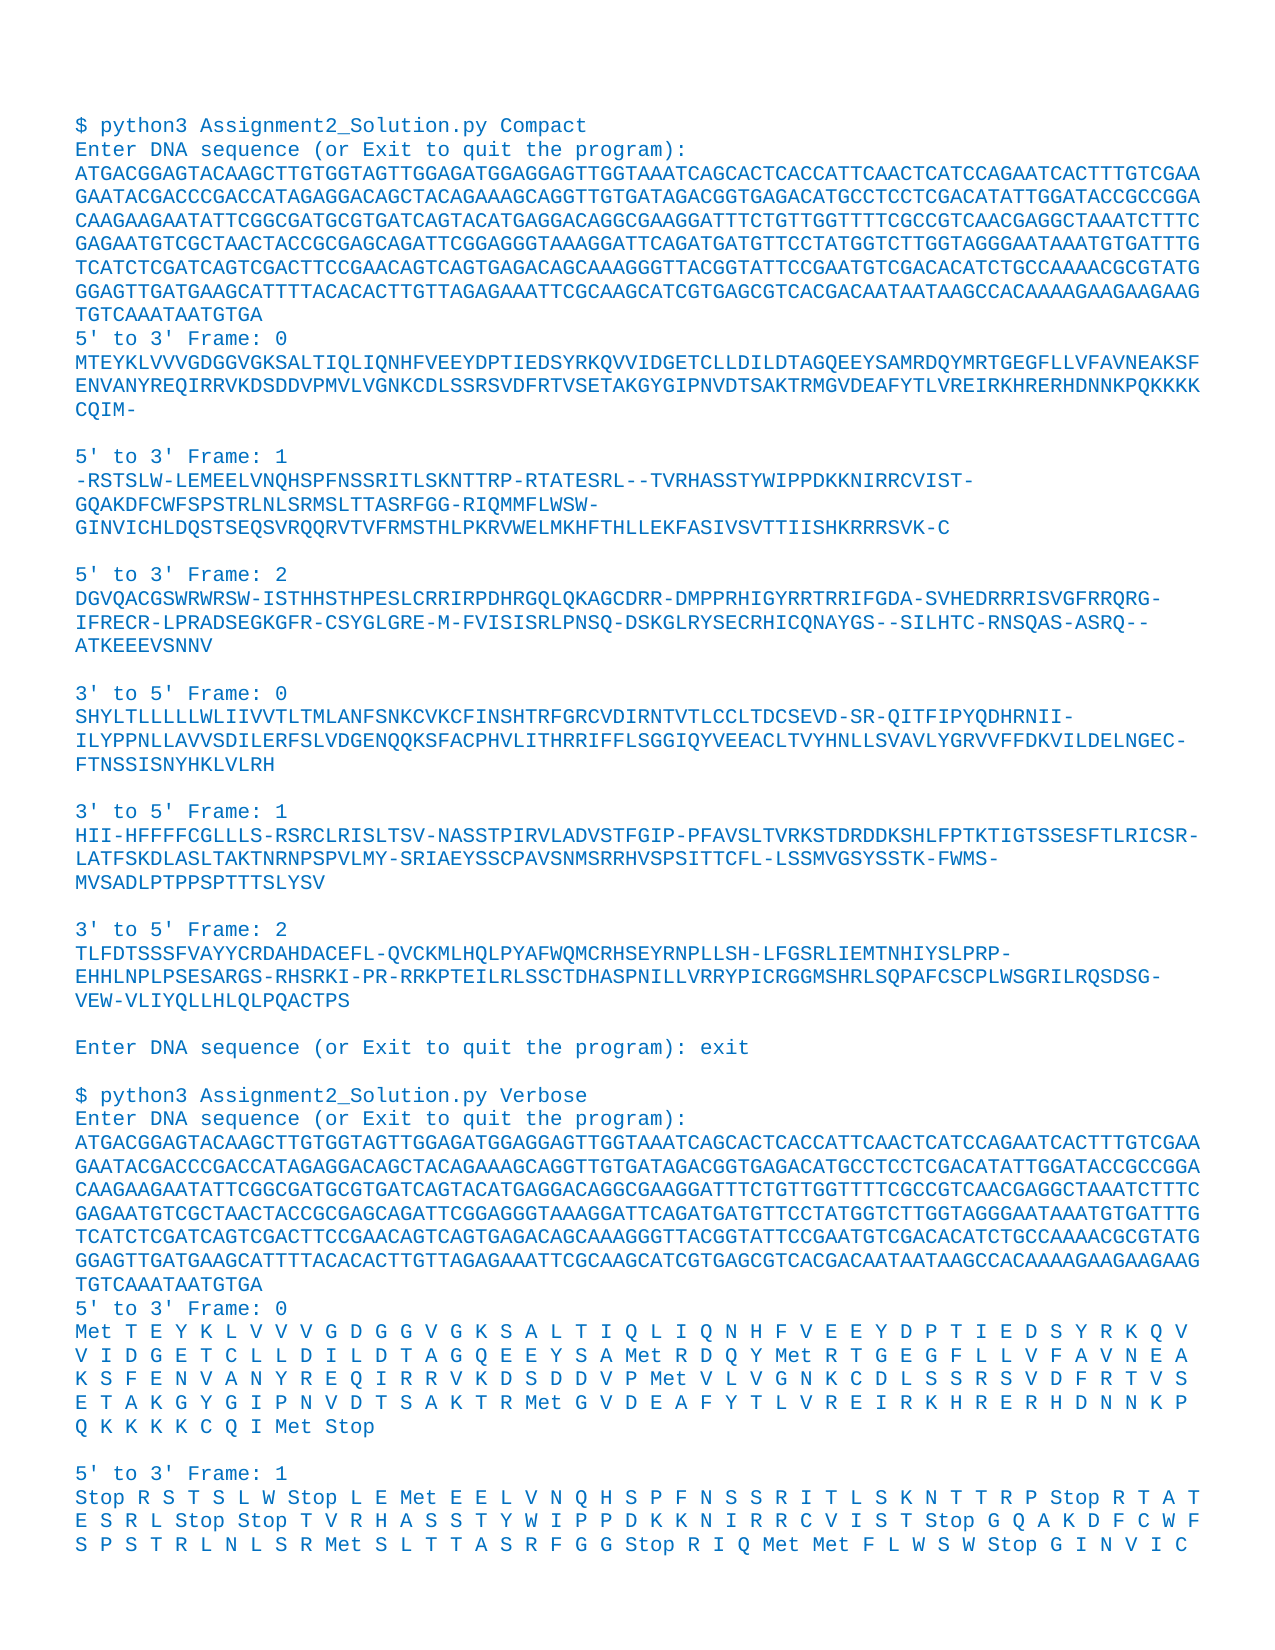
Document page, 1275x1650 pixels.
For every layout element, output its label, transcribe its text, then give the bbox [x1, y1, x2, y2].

text DGVQACGSWRWRSW-ISTHHSTHPESLCRRIRPDHRGQLQKAGCDRR-DMPPRHIGYRRTRRIFGDA-SVHEDRRRISVGFRRQRG-IFRECR-LPRADSEGKGFR-CSYGLGRE-M-FVISISRLPNSQ-DSKGLRYSECRHICQNAYGS--SILHTC-RNSQAS-ASRQ--ATKEEEVSNNV [75, 588, 1200, 659]
text 3' to 5' Frame: 0 [75, 683, 1200, 706]
text 3' to 5' Frame: 2 [75, 919, 1200, 943]
text 5' to 3' Frame: 2 [75, 564, 1200, 588]
text 5' to 3' Frame: 1 [75, 446, 1200, 470]
text Enter DNA sequence (or Exit to quit the program): ATGACGGAGTACAAGCTTGTGGTAGTTGGAGATGGAGGAGTTGGTAAATCAGCACTCACCATTCAACTCATCCAGAATCACTTTGTCGAAGAATACGACCCGACCATAGAGGACAGCTACAGAAAGCAGGTTGTGATAGACGGTGAGACATGCCTCCTCGACATATTGGATACCGCCGGACAAGAAGAATATTCGGCGATGCGTGATCAGTACATGAGGACAGGCGAAGGATTTCTGTTGGTTTTCGCCGTCAACGAGGCTAAATCTTTCGAGAATGTCGCTAACTACCGCGAGCAGATTCGGAGGGTAAAGGATTCAGATGATGTTCCTATGGTCTTGGTAGGGAATAAATGTGATTTGTCATCTCGATCAGTCGACTTCCGAACAGTCAGTGAGACAGCAAAGGGTTACGGTATTCCGAATGTCGACACATCTGCCAAAACGCGTATGGGAGTTGATGAAGCATTTTACACACTTGTTAGAGAAATTCGCAAGCATCGTGAGCGTCACGACAATAATAAGCCACAAAAGAAGAAGAAGTGTCAAATAATGTGA [75, 139, 1200, 328]
text -RSTSLW-LEMEELVNQHSPFNSSRITLSKNTTRP-RTATESRL--TVRHASSTYWIPPDKKNIRRCVIST-GQAKDFCWFSPSTRLNLSRMSLTTASRFGG-RIQMMFLWSW-GINVICHLDQSTSEQSVRQQRVTVFRMSTHLPKRVWELMKHFTHLLEKFASIVSVTTIISHKRRRSVK-C [75, 470, 1200, 541]
text $ python3 Assignment2_Solution.py Verbose [75, 1085, 1200, 1108]
text 5' to 3' Frame: 1 [75, 1463, 1200, 1487]
text Enter DNA sequence (or Exit to quit the program): ATGACGGAGTACAAGCTTGTGGTAGTTGGAGATGGAGGAGTTGGTAAATCAGCACTCACCATTCAACTCATCCAGAATCACTTTGTCGAAGAATACGACCCGACCATAGAGGACAGCTACAGAAAGCAGGTTGTGATAGACGGTGAGACATGCCTCCTCGACATATTGGATACCGCCGGACAAGAAGAATATTCGGCGATGCGTGATCAGTACATGAGGACAGGCGAAGGATTTCTGTTGGTTTTCGCCGTCAACGAGGCTAAATCTTTCGAGAATGTCGCTAACTACCGCGAGCAGATTCGGAGGGTAAAGGATTCAGATGATGTTCCTATGGTCTTGGTAGGGAATAAATGTGATTTGTCATCTCGATCAGTCGACTTCCGAACAGTCAGTGAGACAGCAAAGGGTTACGGTATTCCGAATGTCGACACATCTGCCAAAACGCGTATGGGAGTTGATGAAGCATTTTACACACTTGTTAGAGAAATTCGCAAGCATCGTGAGCGTCACGACAATAATAAGCCACAAAAGAAGAAGAAGTGTCAAATAATGTGA [75, 1108, 1200, 1297]
text $ python3 Assignment2_Solution.py Compact [75, 115, 1200, 139]
text TLFDTSSSFVAYYCRDAHDACEFL-QVCKMLHQLPYAFWQMCRHSEYRNPLLSH-LFGSRLIEMTNHIYSLPRP-EHHLNPLPSESARGS-RHSRKI-PR-RRKPTEILRLSSCTDHASPNILLVRRYPICRGGMSHRLSQPAFCSCPLWSGRILRQSDSG-VEW-VLIYQLLHLQLPQACTPS [75, 943, 1200, 1014]
text 3' to 5' Frame: 1 [75, 801, 1200, 824]
text Met T E Y K L V V V G D G G V G K S A L T I Q L I Q N H F V E E Y D P T I E D S Y R K Q V V I D G E T C L L D I L D T A G Q E E Y S A Met R D Q Y Met R T G E G F L L V F A V N E A K S F E N V A N Y R E Q I R R V K D S D D V P Met V L V G N K C D L S S R S V D F R T V S E T A K G Y G I P N V D T S A K T R Met G V D E A F Y T L V R E I R K H R E R H D N N K P Q K K K K C Q I Met Stop [75, 1321, 1200, 1439]
text Enter DNA sequence (or Exit to quit the program): exit [75, 1037, 1200, 1061]
text MTEYKLVVVGDGGVGKSALTIQLIQNHFVEEYDPTIEDSYRKQVVIDGETCLLDILDTAGQEEYSAMRDQYMRTGEGFLLVFAVNEAKSFENVANYREQIRRVKDSDDVPMVLVGNKCDLSSRSVDFRTVSETAKGYGIPNVDTSAKTRMGVDEAFYTLVREIRKHRERHDNNKPQKKKKCQIM- [75, 352, 1200, 423]
text SHYLTLLLLLWLIIVVTLTMLANFSNKCVKCFINSHTRFGRCVDIRNTVTLCCLTDCSEVD-SR-QITFIPYQDHRNII-ILYPPNLLAVVSDILERFSLVDGENQQKSFACPHVLITHRRIFFLSGGIQYVEEACLTVYHNLLSVAVLYGRVVFFDKVILDELNGEC-FTNSSISNYHKLVLRH [75, 706, 1200, 777]
text 5' to 3' Frame: 0 [75, 328, 1200, 352]
text 5' to 3' Frame: 0 [75, 1297, 1200, 1321]
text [75, 1487, 1200, 1558]
text HII-HFFFFCGLLLS-RSRCLRISLTSV-NASSTPIRVLADVSTFGIP-PFAVSLTVRKSTDRDDKSHLFPTKTIGTSSESFTLRICSR-LATFSKDLASLTAKTNRNPSPVLMY-SRIAEYSSCPAVSNMSRRHVSPSITTCFL-LSSMVGSYSSTK-FWMS-MVSADLPTPPSPTTTSLYSV [75, 824, 1200, 896]
